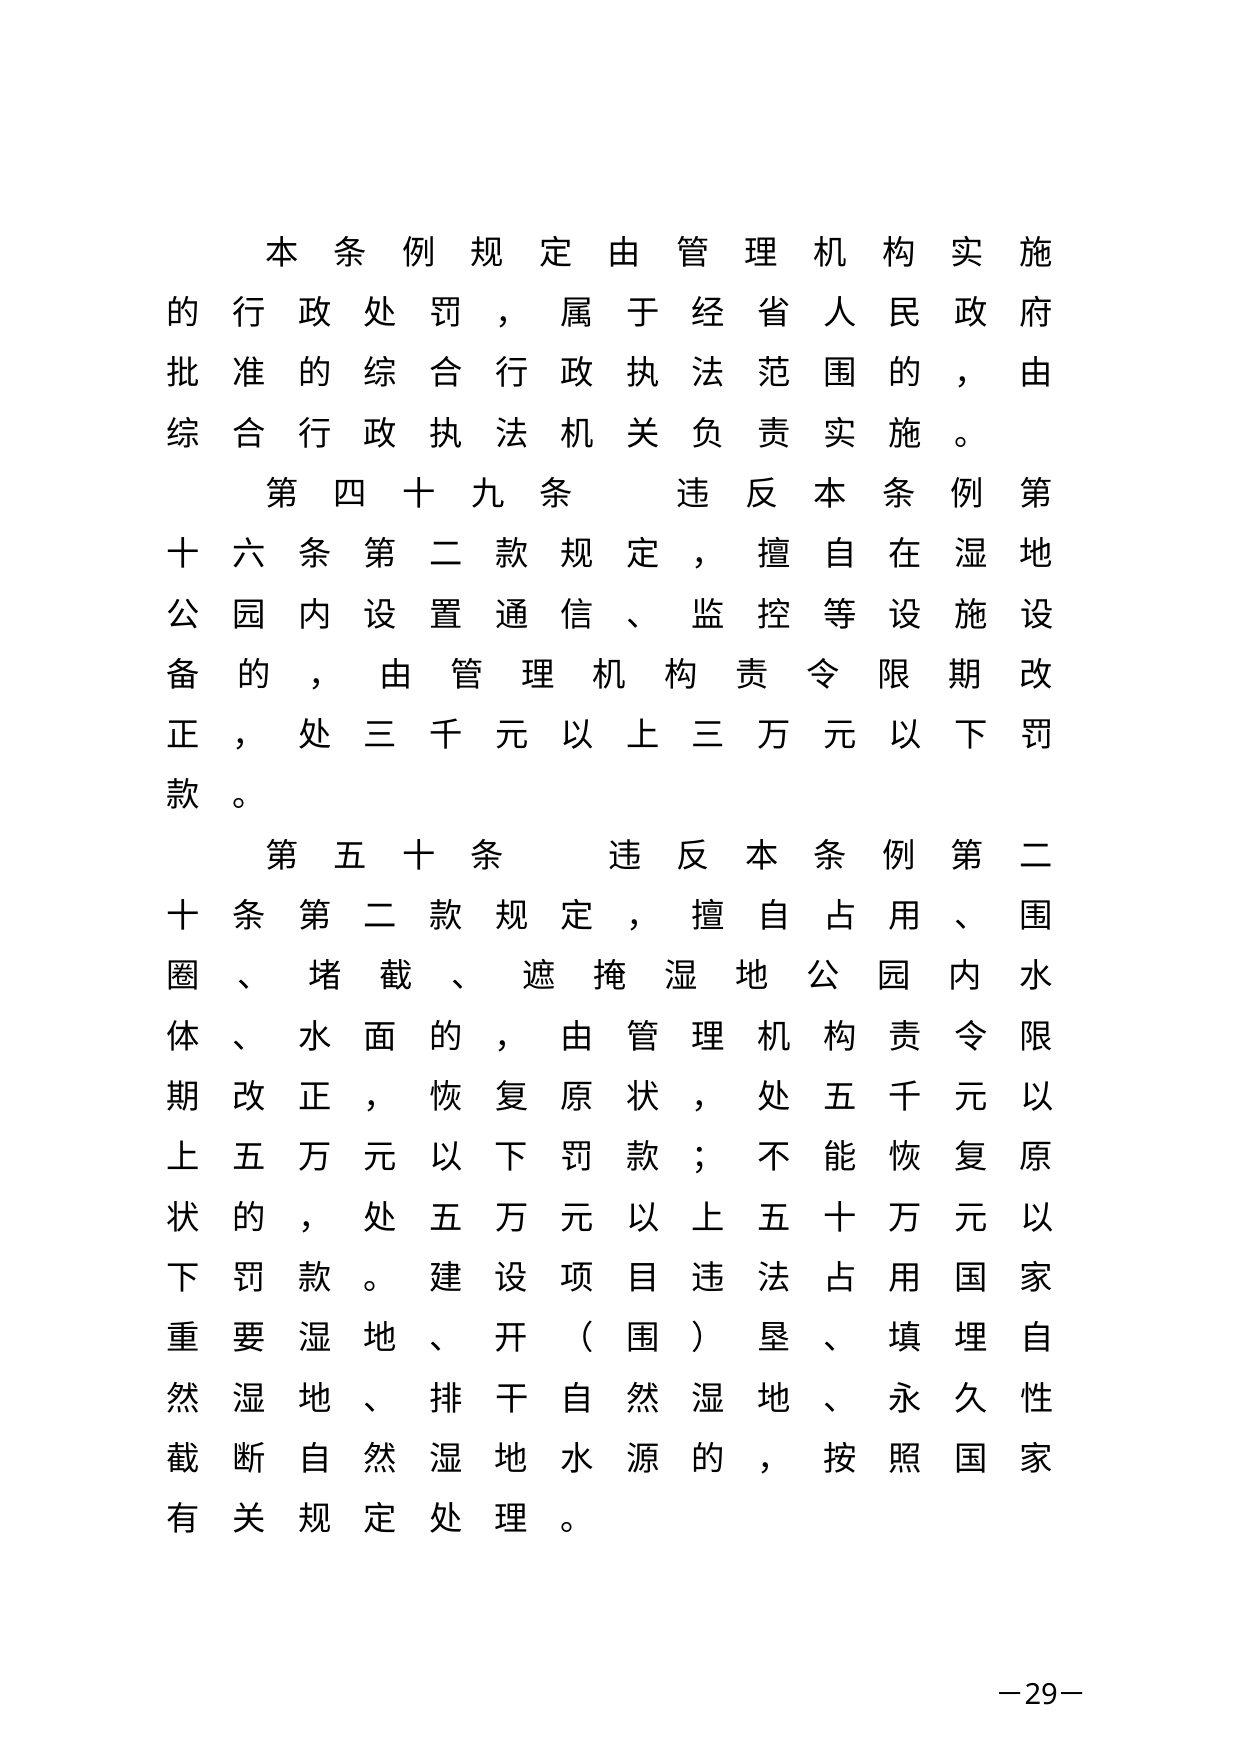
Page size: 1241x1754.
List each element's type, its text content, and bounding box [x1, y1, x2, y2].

text 第四十九条 违反本条例第十六条第二款规定，擅自在湿地公园内设置通信、监控等设施设备的，由管理机构责令限期改正，处三千元以上三万元以下罚款。 [167, 461, 1085, 822]
text 第五十条 违反本条例第二十条第二款规定，擅自占用、围圈、堵截、遮掩湿地公园内水体、水面的，由管理机构责令限期改正，恢复原状，处五千元以上五万元以下罚款；不能恢复原状的，处五万元以上五十万元以下罚款。建设项目违法占用国家重要湿地、开（围）垦、填埋自然湿地、排干自然湿地、永久性截断自然湿地水源的，按照国家有关规定处理。 [167, 822, 1085, 1546]
text 本条例规定由管理机构实施的行政处罚，属于经省人民政府批准的综合行政执法范围的，由综合行政执法机关负责实施。 [167, 219, 1085, 461]
